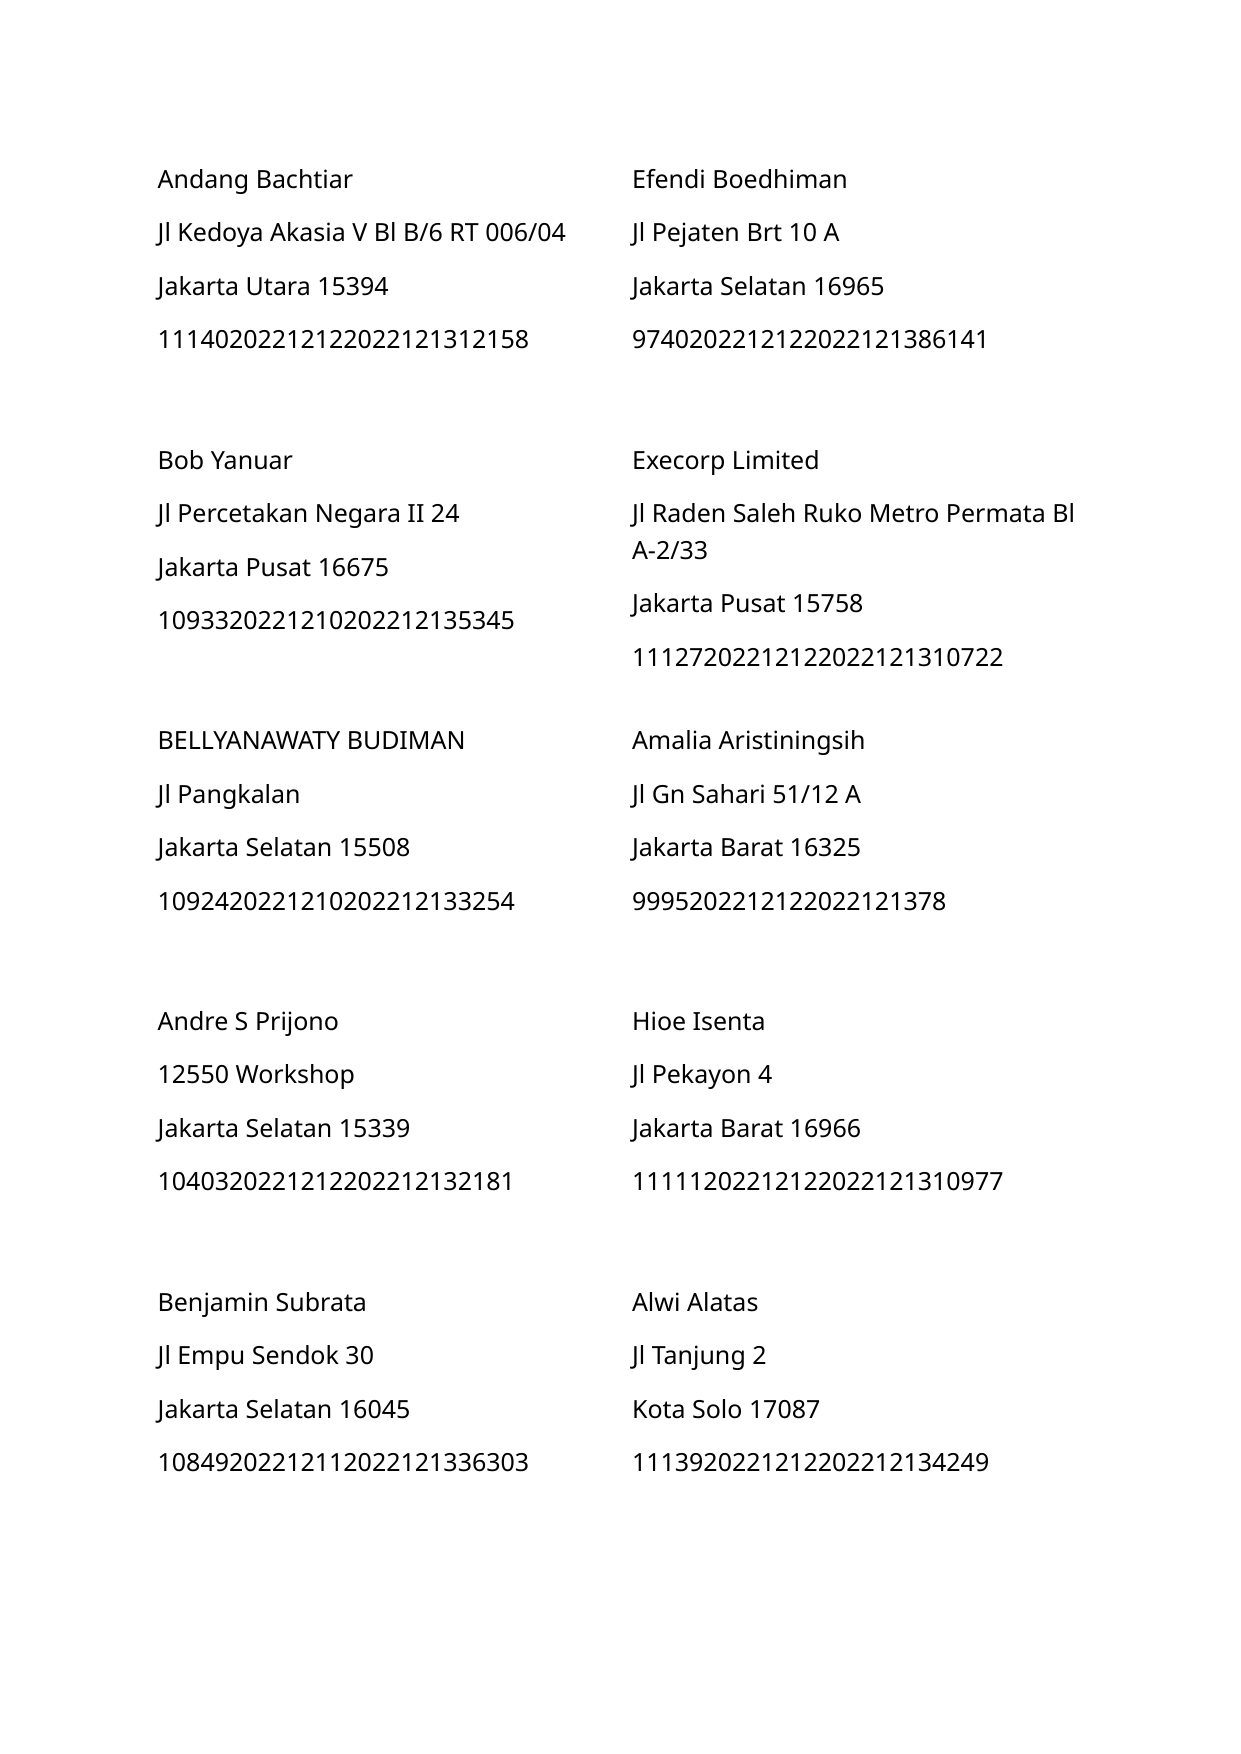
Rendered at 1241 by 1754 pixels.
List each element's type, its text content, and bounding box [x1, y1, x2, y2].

table_cell Bob Yanuar Jl Percetakan Negara II 24 Jakarta Pusat 16675 1093320221210202212135345 [149, 431, 623, 711]
table_cell BELLYANAWATY BUDIMAN Jl Pangkalan Jakarta Selatan 15508 1092420221210202212133254 [149, 711, 623, 992]
table_cell Alwi Alatas Jl Tanjung 2 Kota Solo 17087 1113920221212202212134249 [623, 1273, 1097, 1554]
table_cell Amalia Aristiningsih Jl Gn Sahari 51/12 A Jakarta Barat 16325 9995202212122022121378 [623, 711, 1097, 992]
table_cell Hioe Isenta Jl Pekayon 4 Jakarta Barat 16966 11111202212122022121310977 [623, 992, 1097, 1273]
table_header Andang Bachtiar Jl Kedoya Akasia V Bl B/6 RT 006/04 Jakarta Utara 15394 11140202212122022121312158 [149, 150, 623, 431]
table_cell Execorp Limited Jl Raden Saleh Ruko Metro Permata Bl A-2/33 Jakarta Pusat 15758 11127202212122022121310722 [623, 431, 1097, 711]
table_header Efendi Boedhiman Jl Pejaten Brt 10 A Jakarta Selatan 16965 9740202212122022121386141 [623, 150, 1097, 431]
table_cell Benjamin Subrata Jl Empu Sendok 30 Jakarta Selatan 16045 10849202212112022121336303 [149, 1273, 623, 1554]
table_cell Andre S Prijono 12550 Workshop Jakarta Selatan 15339 1040320221212202212132181 [149, 992, 623, 1273]
